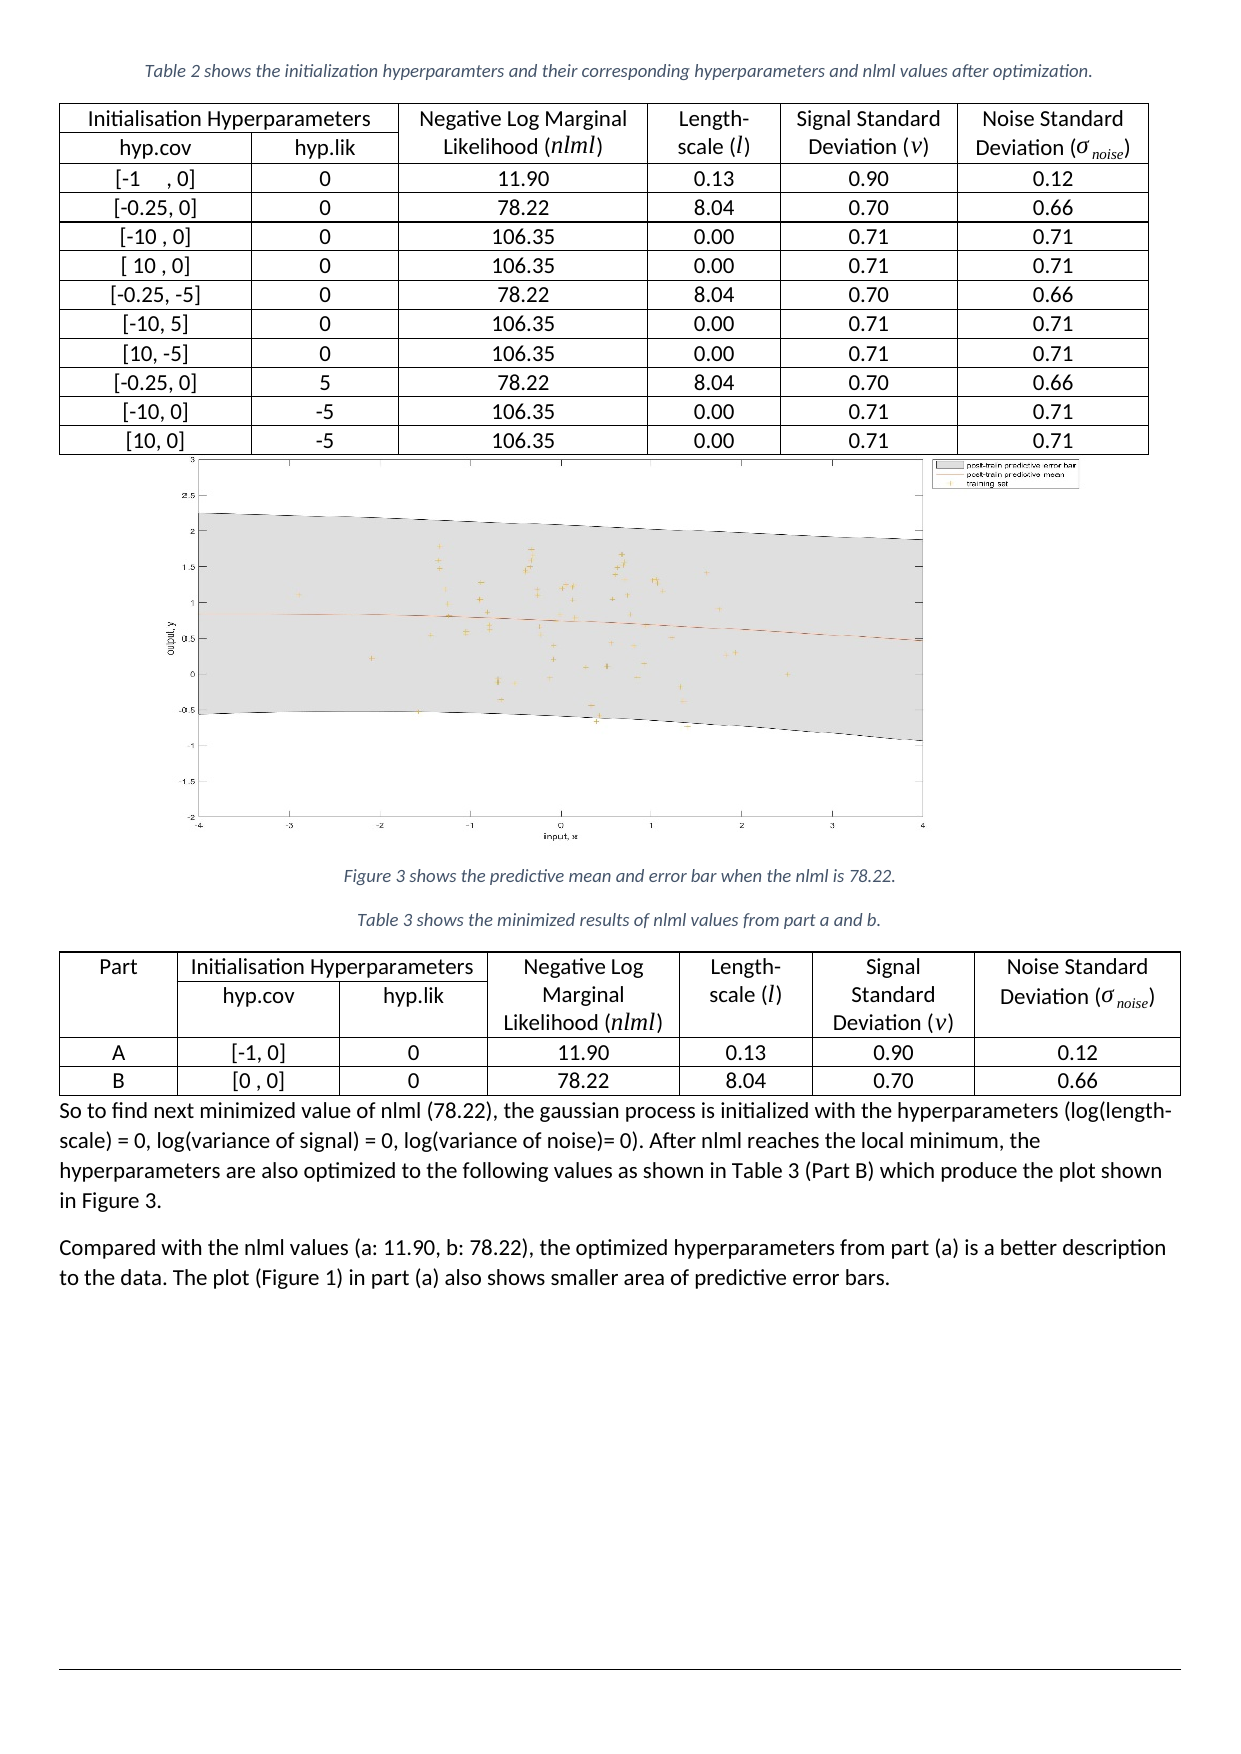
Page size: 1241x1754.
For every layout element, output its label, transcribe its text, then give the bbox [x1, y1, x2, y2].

table_cell 8.04 [680, 1067, 812, 1095]
table_cell 0.90 [813, 1038, 974, 1066]
table_cell 0.71 [958, 251, 1148, 279]
table_header Signal Standard Deviation () [781, 104, 957, 163]
table_cell 0.00 [648, 397, 780, 425]
table_cell 0.12 [975, 1038, 1180, 1066]
table_cell 0 [252, 310, 398, 338]
table_header Initialisation Hyperparameters [178, 953, 487, 981]
table_cell hyp.cov [60, 133, 251, 163]
table_cell 0.71 [958, 339, 1148, 367]
table_header Length-scale () [680, 953, 812, 1037]
table_cell 5 [252, 368, 398, 396]
table_cell 0.00 [648, 223, 780, 250]
table_cell [-10, 5] [60, 310, 251, 338]
table_cell [-0.25, 0] [60, 193, 251, 221]
table_cell 0 [252, 251, 398, 279]
table_cell 106.35 [399, 339, 647, 367]
table_cell 0.71 [781, 223, 957, 250]
table_cell 0 [252, 193, 398, 221]
table_cell 0 [252, 339, 398, 367]
table_header Signal Standard Deviation () [813, 953, 974, 1037]
table_cell 106.35 [399, 251, 647, 279]
text Table 3 shows the minimized results of nlml values from part a and b. [59, 908, 1181, 931]
table_cell 106.35 [399, 223, 647, 250]
table_cell 106.35 [399, 397, 647, 425]
table_cell 78.22 [399, 368, 647, 396]
table_cell [ 10 , 0] [60, 251, 251, 279]
table_cell 106.35 [399, 310, 647, 338]
table_cell 0.71 [781, 426, 957, 454]
table_cell 0.13 [680, 1038, 812, 1066]
table_cell [-10 , 0] [60, 223, 251, 250]
table_cell 0.70 [813, 1067, 974, 1095]
table_cell 0 [340, 1067, 487, 1095]
table_cell 0.00 [648, 339, 780, 367]
table_cell 0 [340, 1038, 487, 1066]
table_cell 0.71 [958, 397, 1148, 425]
table_cell 0.90 [781, 164, 957, 192]
table_cell 0 [252, 164, 398, 192]
table_header Length-scale () [648, 104, 780, 163]
table_cell hyp.cov [178, 982, 339, 1037]
table_cell -5 [252, 426, 398, 454]
table_cell 78.22 [399, 281, 647, 308]
table_cell hyp.lik [340, 982, 487, 1037]
table_cell 0.71 [781, 339, 957, 367]
table_cell 0.66 [958, 368, 1148, 396]
table_cell 0.71 [958, 426, 1148, 454]
table_cell 0.70 [781, 193, 957, 221]
text Figure 3 shows the predictive mean and error bar when the nlml is 78.22. [59, 864, 1181, 887]
table_cell B [60, 1067, 177, 1095]
table_cell [-0.25, -5] [60, 281, 251, 308]
table_cell 106.35 [399, 426, 647, 454]
table_cell A [60, 1038, 177, 1066]
table_cell [-10, 0] [60, 397, 251, 425]
table_cell [0 , 0] [178, 1067, 339, 1095]
text Compared with the nlml values (a: 11.90, b: 78.22), the optimized hyperparameters from part (a) is a better description to the data. The plot (Figure 1) in part (a) also shows smaller area of predictive error bars. [59, 1233, 1181, 1291]
table_cell 0.13 [648, 164, 780, 192]
table_header Noise Standard Deviation () [958, 104, 1148, 163]
table_cell 11.90 [488, 1038, 679, 1066]
table_cell 0.00 [648, 251, 780, 279]
table_cell 0.66 [958, 193, 1148, 221]
table_cell -5 [252, 397, 398, 425]
table_cell 0.71 [958, 310, 1148, 338]
table_cell 0.70 [781, 281, 957, 308]
table_cell [10, -5] [60, 339, 251, 367]
table_cell 0.66 [958, 281, 1148, 308]
text So to find next minimized value of nlml (78.22), the gaussian process is initialized with the hyperparameters (log(length-scale) = 0, log(variance of signal) = 0, log(variance of noise)= 0). After nlml reaches the local minimum, the hyperparameters are also optimized to the following values as shown in Table 3 (Part B) which produce the plot shown in Figure 3. [59, 1096, 1181, 1214]
table_cell 78.22 [399, 193, 647, 221]
table_cell [-1, 0] [178, 1038, 339, 1066]
table_cell 0.66 [975, 1067, 1180, 1095]
table_cell [-1 , 0] [60, 164, 251, 192]
table_cell 11.90 [399, 164, 647, 192]
table_header Negative Log Marginal Likelihood () [399, 104, 647, 163]
table_cell 0.71 [781, 251, 957, 279]
table_cell [-0.25, 0] [60, 368, 251, 396]
table_cell 8.04 [648, 193, 780, 221]
table_cell 78.22 [488, 1067, 679, 1095]
table_header Part [60, 953, 177, 1037]
table_cell 0.70 [781, 368, 957, 396]
table_cell 0 [252, 223, 398, 250]
table_cell 0.71 [781, 310, 957, 338]
text Table 2 shows the initialization hyperparamters and their corresponding hyperparameters and nlml values after optimization. [59, 59, 1181, 82]
table_cell 0.71 [958, 223, 1148, 250]
table_header Initialisation Hyperparameters [60, 104, 398, 132]
table_cell 8.04 [648, 281, 780, 308]
table_header Noise Standard Deviation () [975, 953, 1180, 1037]
table_cell 0.71 [781, 397, 957, 425]
table_cell 8.04 [648, 368, 780, 396]
table_header Negative Log Marginal Likelihood () [488, 953, 679, 1037]
table_cell hyp.lik [252, 133, 398, 163]
picture [148, 455, 1092, 846]
table_cell 0 [252, 281, 398, 308]
table_cell [10, 0] [60, 426, 251, 454]
table_cell 0.00 [648, 310, 780, 338]
table_cell 0.00 [648, 426, 780, 454]
table_cell 0.12 [958, 164, 1148, 192]
